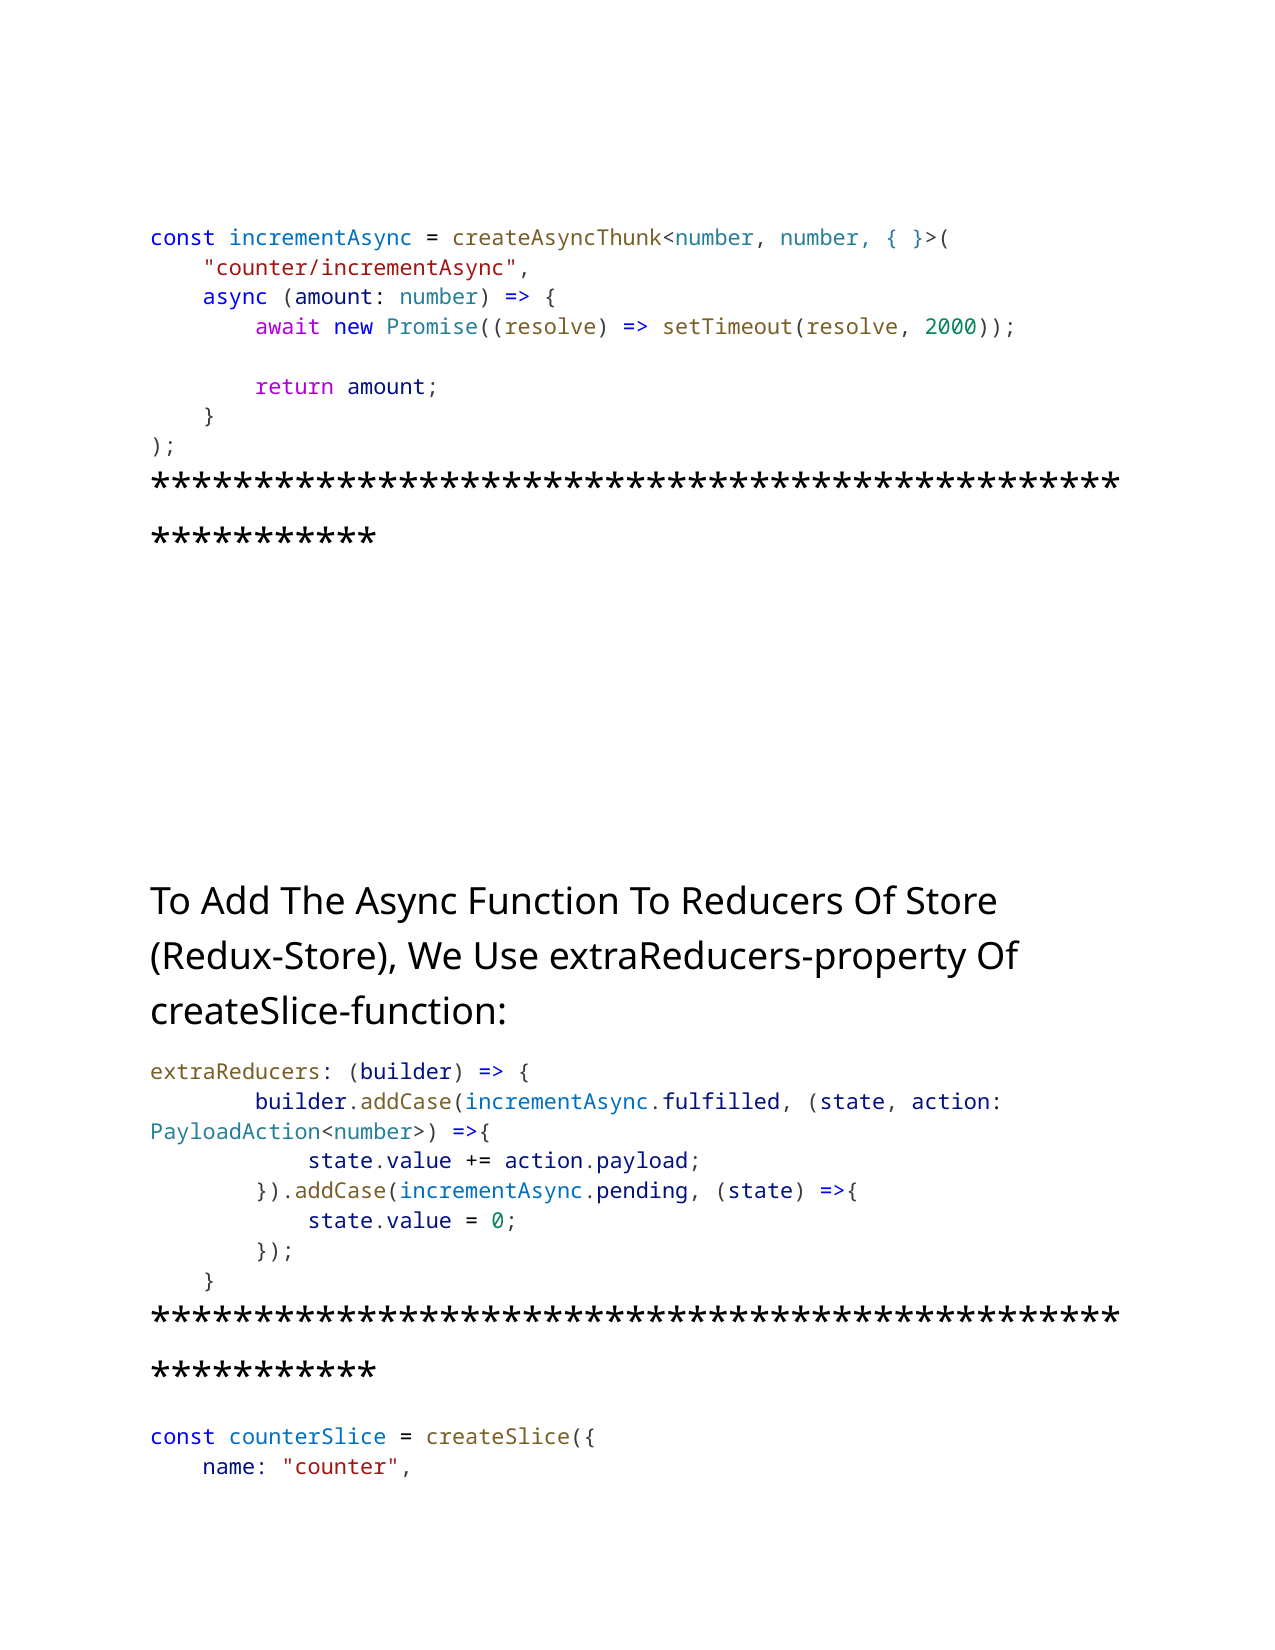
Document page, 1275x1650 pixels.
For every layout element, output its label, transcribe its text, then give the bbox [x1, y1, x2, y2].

text await new Promise((resolve) => setTimeout(resolve, 2000)); [150, 311, 1125, 341]
text const counterSlice = createSlice({ [150, 1421, 1125, 1451]
text }); [150, 1235, 1125, 1264]
text To Add The Async Function To Reducers Of Store (Redux-Store), We Use extraReducers-property Of createSlice-function: [150, 874, 1125, 1035]
text ********************************************************** [150, 460, 1125, 566]
text extraReducers: (builder) => { [150, 1056, 1125, 1086]
text } [150, 401, 1125, 430]
text const incrementAsync = createAsyncThunk<number, number, { }>( [150, 222, 1125, 252]
text async (amount: number) => { [150, 281, 1125, 311]
text return amount; [150, 371, 1125, 401]
text state.value += action.payload; [150, 1145, 1125, 1175]
text ); [150, 430, 1125, 460]
text state.value = 0; [150, 1205, 1125, 1235]
text "counter/incrementAsync", [150, 252, 1125, 281]
text ********************************************************** [150, 1294, 1125, 1401]
text }).addCase(incrementAsync.pending, (state) =>{ [150, 1175, 1125, 1205]
text builder.addCase(incrementAsync.fulfilled, (state, action: PayloadAction<number>) =>{ [150, 1086, 1125, 1145]
text name: "counter", [150, 1451, 1125, 1481]
text } [150, 1264, 1125, 1294]
